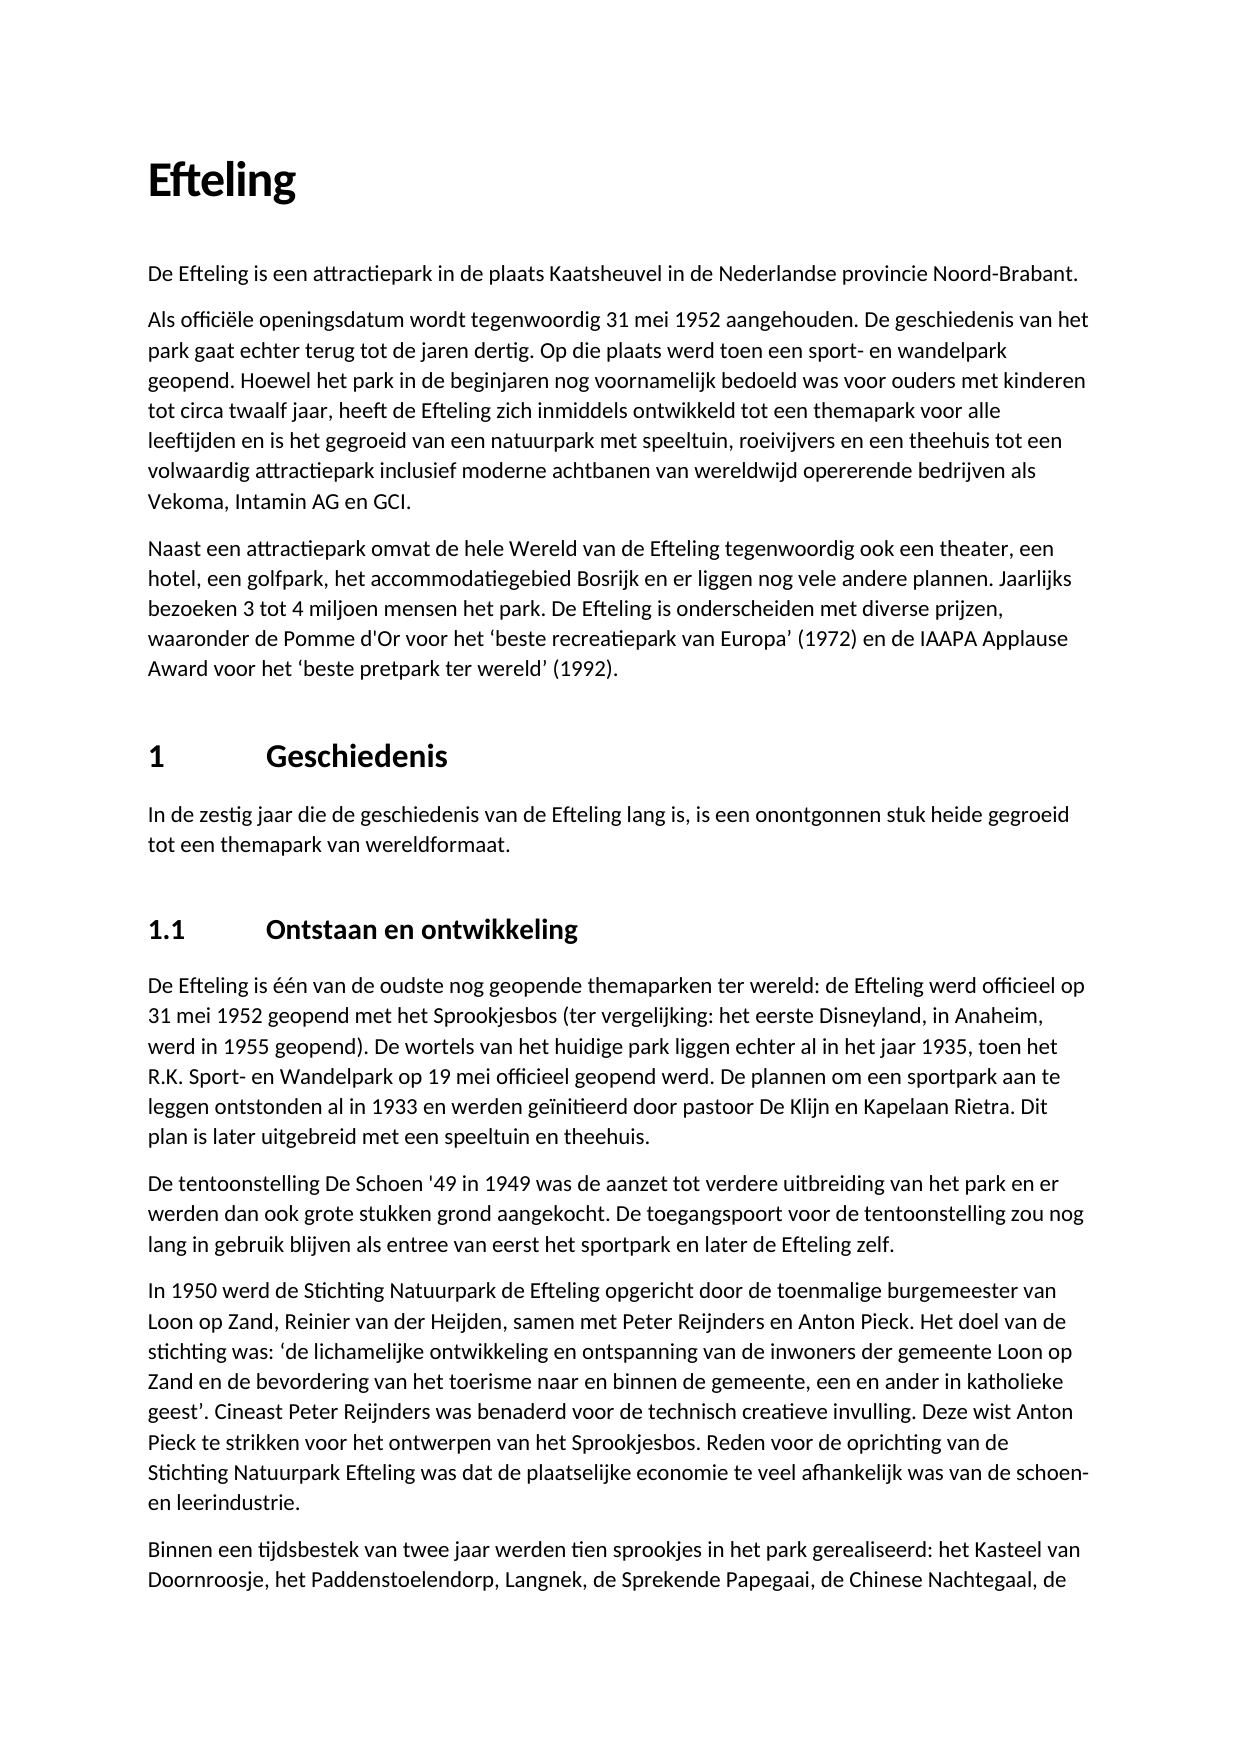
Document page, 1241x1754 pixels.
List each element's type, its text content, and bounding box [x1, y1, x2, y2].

subtitle Geschiedenis [148, 735, 1093, 775]
text De Efteling is een attractiepark in de plaats Kaatsheuvel in de Nederlandse provincie Noord-Brabant. [148, 259, 1093, 287]
text In de zestig jaar die de geschiedenis van de Efteling lang is, is een onontgonnen stuk heide gegroeid tot een themapark van wereldformaat. [148, 800, 1093, 859]
text De tentoonstelling De Schoen '49 in 1949 was de aanzet tot verdere uitbreiding van het park en er werden dan ook grote stukken grond aangekocht. De toegangspoort voor de tentoonstelling zou nog lang in gebruik blijven als entree van eerst het sportpark en later de Efteling zelf. [148, 1169, 1093, 1258]
text De Efteling is één van de oudste nog geopende themaparken ter wereld: de Efteling werd officieel op 31 mei 1952 geopend met het Sprookjesbos (ter vergelijking: het eerste Disneyland, in Anaheim, werd in 1955 geopend). De wortels van het huidige park liggen echter al in het jaar 1935, toen het R.K. Sport- en Wandelpark op 19 mei officieel geopend werd. De plannen om een sportpark aan te leggen ontstonden al in 1933 en werden geïnitieerd door pastoor De Klijn en Kapelaan Rietra. Dit plan is later uitgebreid met een speeltuin en theehuis. [148, 971, 1093, 1151]
text Naast een attractiepark omvat de hele Wereld van de Efteling tegenwoordig ook een theater, een hotel, een golfpark, het accommodatiegebied Bosrijk en er liggen nog vele andere plannen. Jaarlijks bezoeken 3 tot 4 miljoen mensen het park. De Efteling is onderscheiden met diverse prijzen, waaronder de Pomme d'Or voor het ‘beste recreatiepark van Europa’ (1972) en de IAAPA Applause Award voor het ‘beste pretpark ter wereld’ (1992). [148, 534, 1093, 682]
text In 1950 werd de Stichting Natuurpark de Efteling opgericht door de toenmalige burgemeester van Loon op Zand, Reinier van der Heijden, samen met Peter Reijnders en Anton Pieck. Het doel van de stichting was: ‘de lichamelijke ontwikkeling en ontspanning van de inwoners der gemeente Loon op Zand en de bevordering van het toerisme naar en binnen de gemeente, een en ander in katholieke geest’. Cineast Peter Reijnders was benaderd voor de technisch creatieve invulling. Deze wist Anton Pieck te strikken voor het ontwerpen van het Sprookjesbos. Reden voor de oprichting van de Stichting Natuurpark Efteling was dat de plaatselijke economie te veel afhankelijk was van de schoen- en leerindustrie. [148, 1277, 1093, 1516]
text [148, 1535, 1093, 1593]
title Efteling [148, 148, 1093, 209]
subtitle Ontstaan en ontwikkeling [148, 911, 1093, 946]
text Als officiële openingsdatum wordt tegenwoordig 31 mei 1952 aangehouden. De geschiedenis van het park gaat echter terug tot de jaren dertig. Op die plaats werd toen een sport- en wandelpark geopend. Hoewel het park in de beginjaren nog voornamelijk bedoeld was voor ouders met kinderen tot circa twaalf jaar, heeft de Efteling zich inmiddels ontwikkeld tot een themapark voor alle leeftijden en is het gegroeid van een natuurpark met speeltuin, roeivijvers en een theehuis tot een volwaardig attractiepark inclusief moderne achtbanen van wereldwijd opererende bedrijven als Vekoma, Intamin AG en GCI. [148, 306, 1093, 515]
